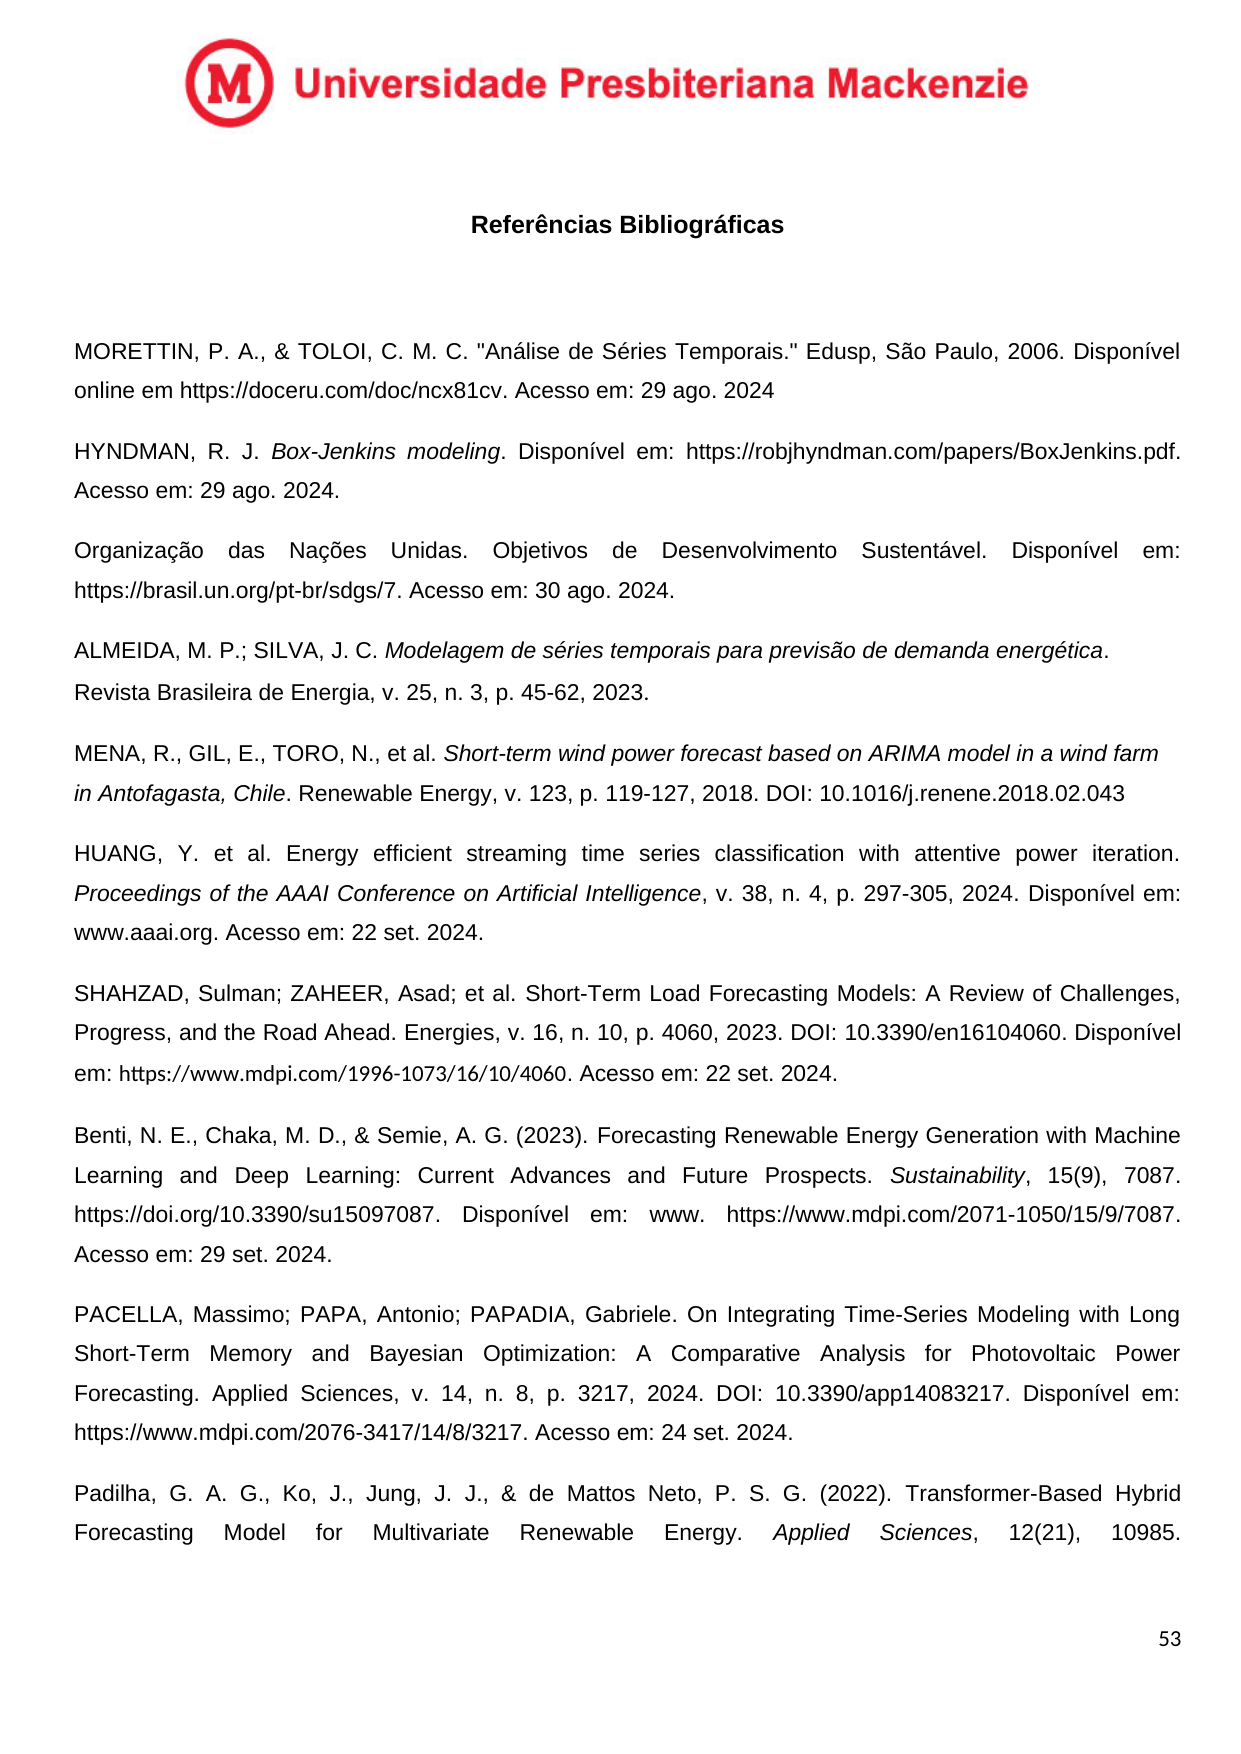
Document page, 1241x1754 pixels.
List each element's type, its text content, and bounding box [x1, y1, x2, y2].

text MENA, R., GIL, E., TORO, N., et al. Short-term wind power forecast based on ARIMA model in a wind farm in Antofagasta, Chile. Renewable Energy, v. 123, p. 119-127, 2018. DOI: 10.1016/j.renene.2018.02.043 [74, 740, 1181, 806]
text HUANG, Y. et al. Energy efficient streaming time series classification with attentive power iteration. Proceedings of the AAAI Conference on Artificial Intelligence, v. 38, n. 4, p. 297-305, 2024. Disponível em: www.aaai.org. Acesso em: 22 set. 2024. [74, 840, 1181, 946]
text Benti, N. E., Chaka, M. D., & Semie, A. G. (2023). Forecasting Renewable Energy Generation with Machine Learning and Deep Learning: Current Advances and Future Prospects. Sustainability, 15(9), 7087. https://doi.org/10.3390/su15097087. Disponível em: www. https://www.mdpi.com/2071-1050/15/9/7087. Acesso em: 29 set. 2024. [74, 1122, 1181, 1267]
text SHAHZAD, Sulman; ZAHEER, Asad; et al. Short-Term Load Forecasting Models: A Review of Challenges, Progress, and the Road Ahead. Energies, v. 16, n. 10, p. 4060, 2023. DOI: 10.3390/en16104060. Disponível em: https://www.mdpi.com/1996-1073/16/10/4060. Acesso em: 22 set. 2024. [74, 979, 1181, 1087]
picture [167, 14, 1053, 150]
text MORETTIN, P. A., & TOLOI, C. M. C. "Análise de Séries Temporais." Edusp, São Paulo, 2006. Disponível online em https://doceru.com/doc/ncx81cv. Acesso em: 29 ago. 2024 [74, 338, 1181, 404]
text ALMEIDA, M. P.; SILVA, J. C. Modelagem de séries temporais para previsão de demanda energética. Revista Brasileira de Energia, v. 25, n. 3, p. 45-62, 2023. [74, 637, 1181, 706]
text Referências Bibliográficas [74, 210, 1181, 239]
text Organização das Nações Unidas. Objetivos de Desenvolvimento Sustentável. Disponível em: https://brasil.un.org/pt-br/sdgs/7. Acesso em: 30 ago. 2024. [74, 537, 1181, 603]
text HYNDMAN, R. J. Box-Jenkins modeling. Disponível em: https://robjhyndman.com/papers/BoxJenkins.pdf. Acesso em: 29 ago. 2024. [74, 438, 1181, 503]
text PACELLA, Massimo; PAPA, Antonio; PAPADIA, Gabriele. On Integrating Time-Series Modeling with Long Short-Term Memory and Bayesian Optimization: A Comparative Analysis for Photovoltaic Power Forecasting. Applied Sciences, v. 14, n. 8, p. 3217, 2024. DOI: 10.3390/app14083217. Disponível em: https://www.mdpi.com/2076-3417/14/8/3217. Acesso em: 24 set. 2024. [74, 1301, 1181, 1446]
